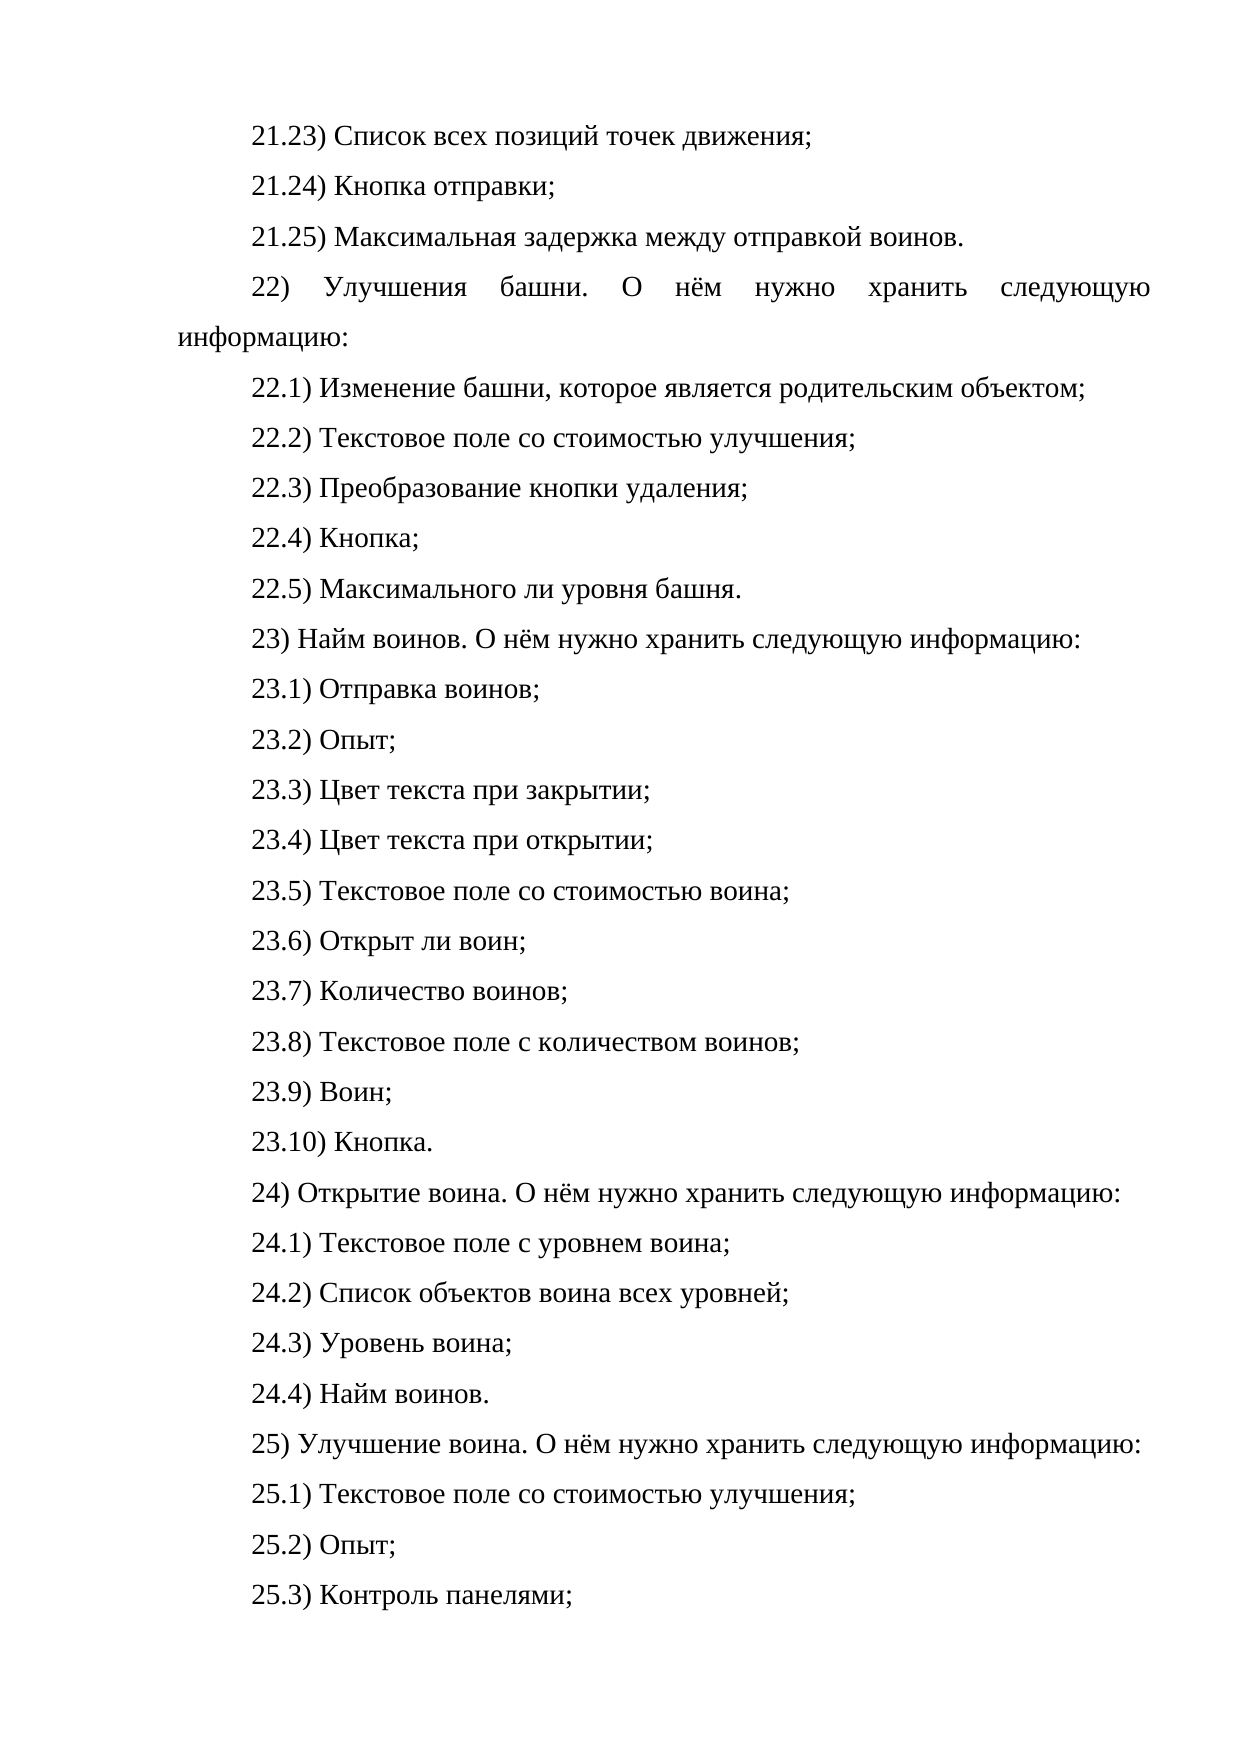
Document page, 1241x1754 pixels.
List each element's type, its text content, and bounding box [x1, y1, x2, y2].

text 21.25) Максимальная задержка между отправкой воинов. [177, 219, 1152, 252]
text 25.2) Опыт; [177, 1527, 1152, 1560]
text 22.1) Изменение башни, которое является родительским объектом; [177, 370, 1152, 403]
text 23) Найм воинов. О нём нужно хранить следующую информацию: [177, 621, 1152, 655]
text 21.24) Кнопка отправки; [177, 168, 1152, 202]
text 23.10) Кнопка. [177, 1124, 1152, 1158]
text 22.2) Текстовое поле со стоимостью улучшения; [177, 420, 1152, 453]
text 24.2) Список объектов воина всех уровней; [177, 1275, 1152, 1309]
text 21.23) Список всех позиций точек движения; [177, 118, 1152, 152]
text 25) Улучшение воина. О нём нужно хранить следующую информацию: [177, 1426, 1152, 1460]
text 23.4) Цвет текста при открытии; [177, 822, 1152, 856]
text 23.5) Текстовое поле со стоимостью воина; [177, 873, 1152, 906]
text 25.3) Контроль панелями; [177, 1577, 1152, 1611]
text 24.4) Найм воинов. [177, 1376, 1152, 1409]
text 23.8) Текстовое поле с количеством воинов; [177, 1024, 1152, 1057]
text 23.6) Открыт ли воин; [177, 923, 1152, 957]
text 24.3) Уровень воина; [177, 1326, 1152, 1359]
text 24.1) Текстовое поле с уровнем воина; [177, 1225, 1152, 1258]
text 23.2) Опыт; [177, 722, 1152, 755]
text 24) Открытие воина. О нём нужно хранить следующую информацию: [177, 1175, 1152, 1208]
text 22) Улучшения башни. О нём нужно хранить следующую информацию: [177, 269, 1152, 353]
text 23.3) Цвет текста при закрытии; [177, 772, 1152, 806]
text 23.7) Количество воинов; [177, 973, 1152, 1007]
text 25.1) Текстовое поле со стоимостью улучшения; [177, 1477, 1152, 1510]
text 22.3) Преобразование кнопки удаления; [177, 470, 1152, 504]
text 22.4) Кнопка; [177, 521, 1152, 554]
text 23.1) Отправка воинов; [177, 672, 1152, 705]
text 22.5) Максимального ли уровня башня. [177, 571, 1152, 604]
text 23.9) Воин; [177, 1074, 1152, 1108]
